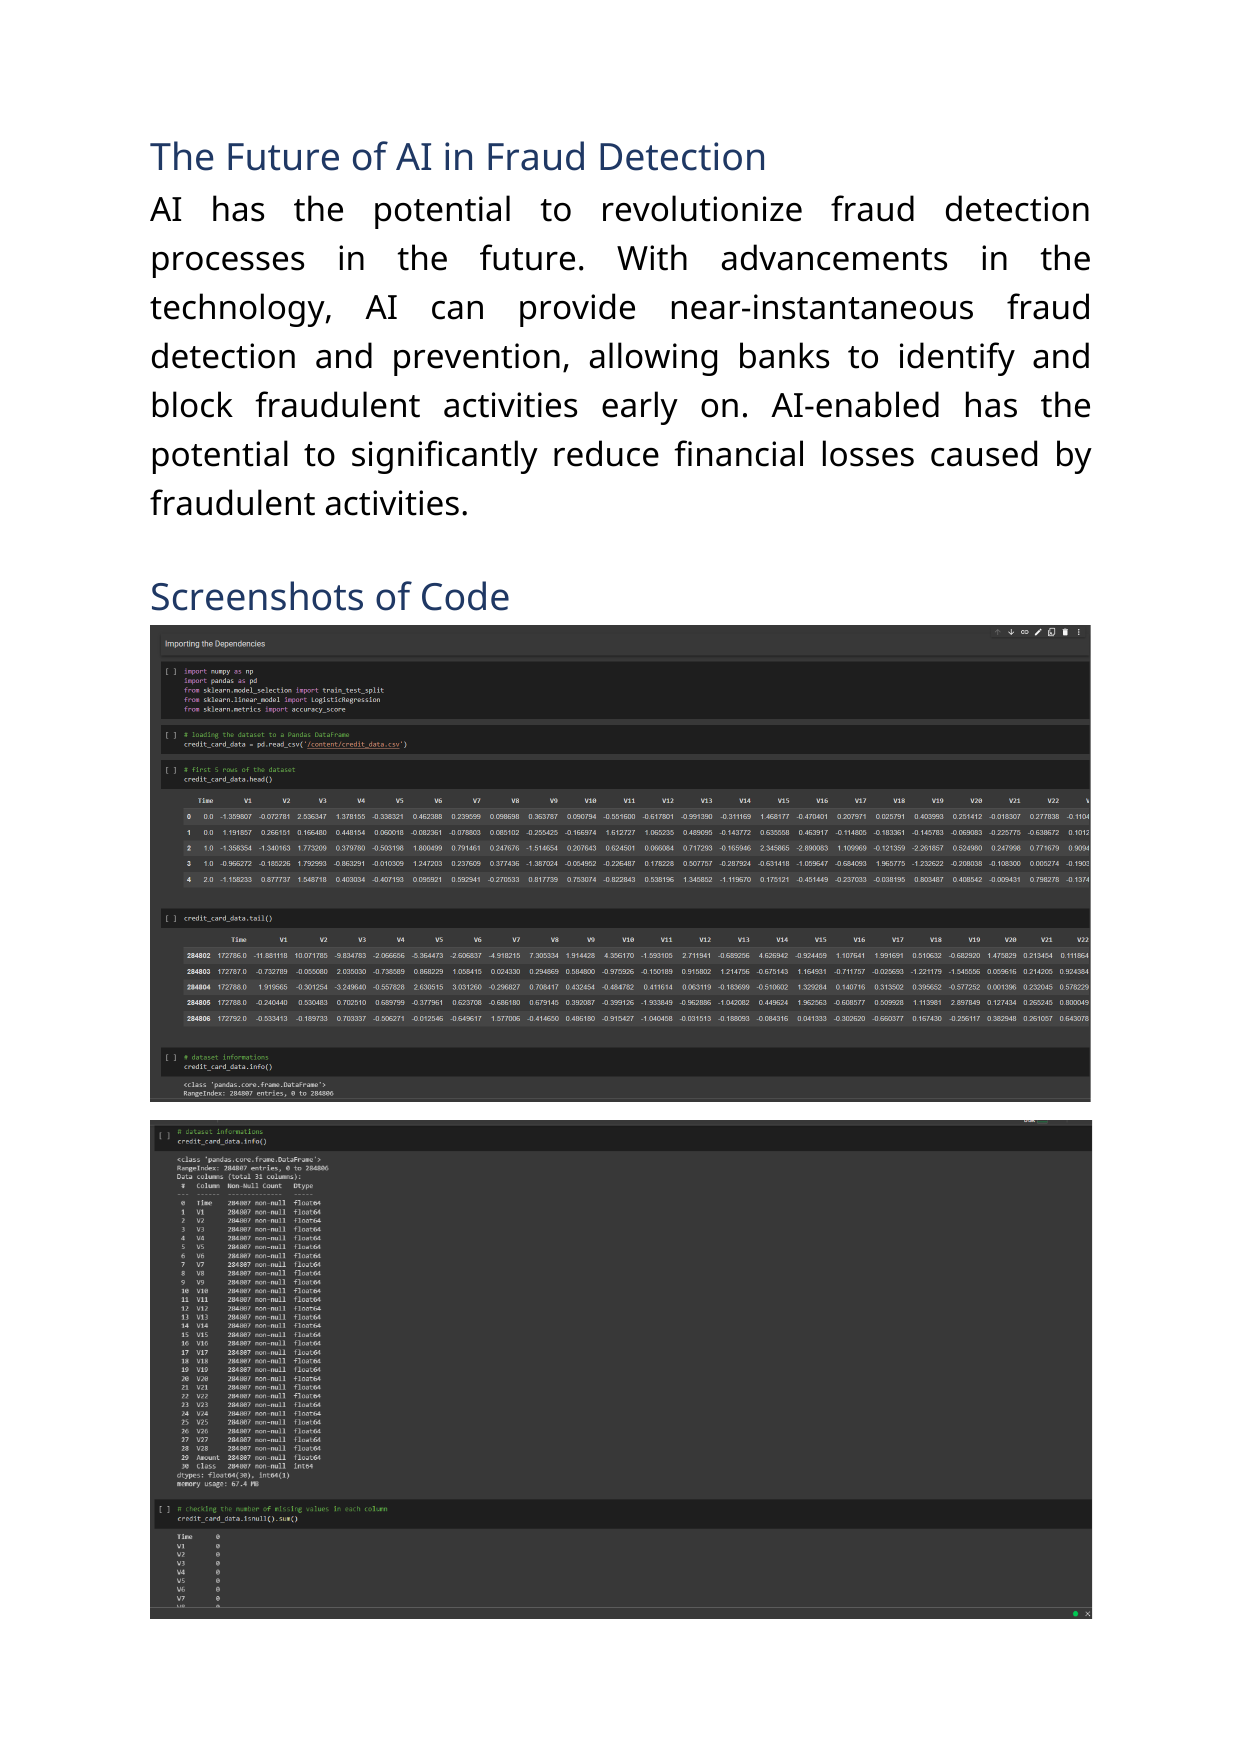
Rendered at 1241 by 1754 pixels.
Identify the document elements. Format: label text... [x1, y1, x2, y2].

picture [150, 1120, 1093, 1619]
text AI has the potential to revolutionize fraud detection processes in the future. With advancements in the technology, AI can provide near-instantaneous fraud detection and prevention, allowing banks to identify and block fraudulent activities early on. AI-enabled has the potential to significantly reduce financial losses caused by fraudulent activities. [150, 186, 1093, 525]
picture [150, 625, 1091, 1102]
subtitle The Future of AI in Fraud Detection [150, 130, 1156, 181]
subtitle Screenshots of Code [150, 570, 1093, 621]
